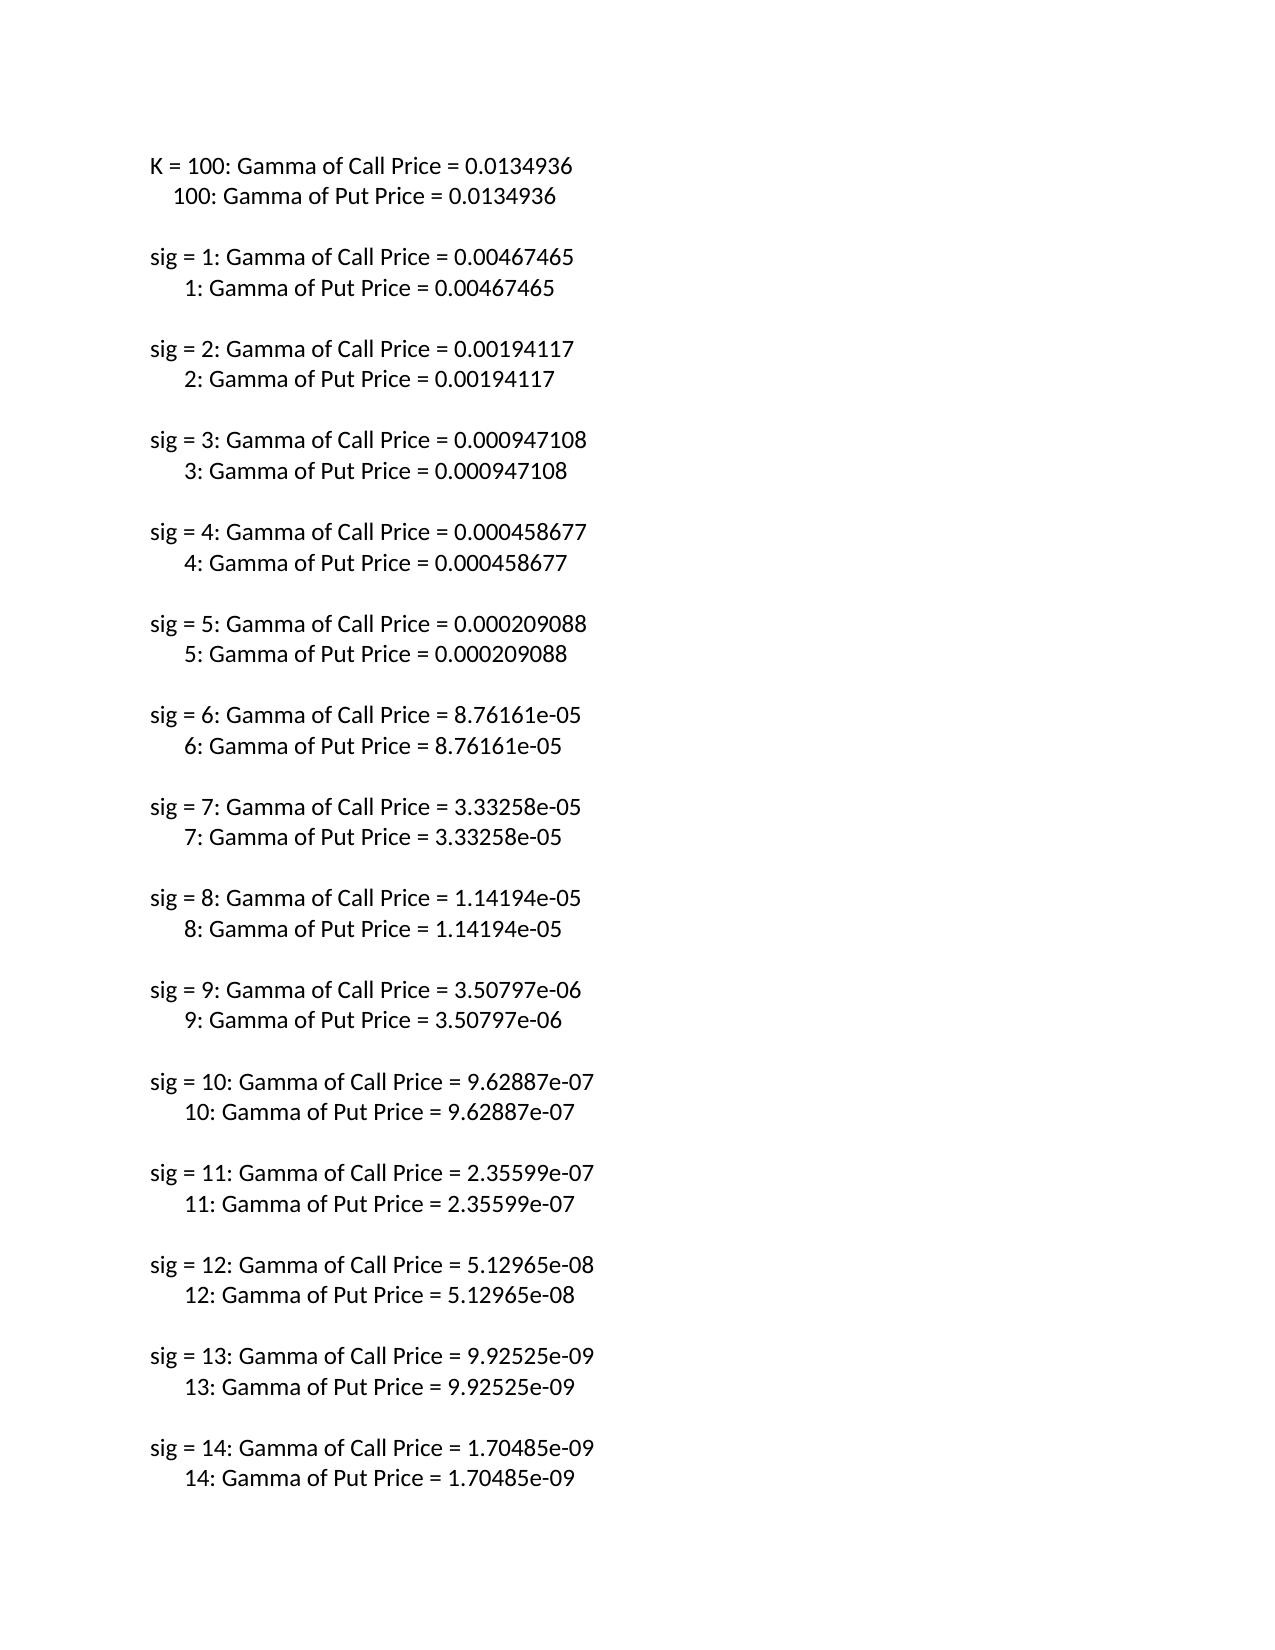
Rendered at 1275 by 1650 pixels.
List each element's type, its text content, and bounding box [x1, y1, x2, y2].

text 7: Gamma of Put Price = 3.33258e-05 [150, 821, 1125, 852]
text 4: Gamma of Put Price = 0.000458677 [150, 547, 1125, 577]
text sig = 5: Gamma of Call Price = 0.000209088 [150, 608, 1125, 638]
text 12: Gamma of Put Price = 5.12965e-08 [150, 1279, 1125, 1310]
text 1: Gamma of Put Price = 0.00467465 [150, 272, 1125, 303]
text 2: Gamma of Put Price = 0.00194117 [150, 364, 1125, 394]
text sig = 14: Gamma of Call Price = 1.70485e-09 [150, 1432, 1125, 1462]
text sig = 6: Gamma of Call Price = 8.76161e-05 [150, 699, 1125, 730]
text sig = 9: Gamma of Call Price = 3.50797e-06 [150, 974, 1125, 1004]
text 100: Gamma of Put Price = 0.0134936 [150, 181, 1125, 211]
text K = 100: Gamma of Call Price = 0.0134936 [150, 150, 1125, 181]
text sig = 13: Gamma of Call Price = 9.92525e-09 [150, 1340, 1125, 1371]
text 9: Gamma of Put Price = 3.50797e-06 [150, 1004, 1125, 1035]
text sig = 7: Gamma of Call Price = 3.33258e-05 [150, 791, 1125, 821]
text sig = 4: Gamma of Call Price = 0.000458677 [150, 516, 1125, 547]
text 6: Gamma of Put Price = 8.76161e-05 [150, 730, 1125, 760]
text 11: Gamma of Put Price = 2.35599e-07 [150, 1188, 1125, 1218]
text 8: Gamma of Put Price = 1.14194e-05 [150, 913, 1125, 943]
text sig = 8: Gamma of Call Price = 1.14194e-05 [150, 882, 1125, 913]
text 13: Gamma of Put Price = 9.92525e-09 [150, 1371, 1125, 1401]
text 10: Gamma of Put Price = 9.62887e-07 [150, 1096, 1125, 1127]
text 14: Gamma of Put Price = 1.70485e-09 [150, 1462, 1125, 1493]
text sig = 12: Gamma of Call Price = 5.12965e-08 [150, 1249, 1125, 1279]
text sig = 3: Gamma of Call Price = 0.000947108 [150, 425, 1125, 455]
text sig = 11: Gamma of Call Price = 2.35599e-07 [150, 1157, 1125, 1188]
text sig = 1: Gamma of Call Price = 0.00467465 [150, 242, 1125, 272]
text sig = 10: Gamma of Call Price = 9.62887e-07 [150, 1066, 1125, 1096]
text 5: Gamma of Put Price = 0.000209088 [150, 638, 1125, 669]
text 3: Gamma of Put Price = 0.000947108 [150, 455, 1125, 486]
text sig = 2: Gamma of Call Price = 0.00194117 [150, 333, 1125, 364]
